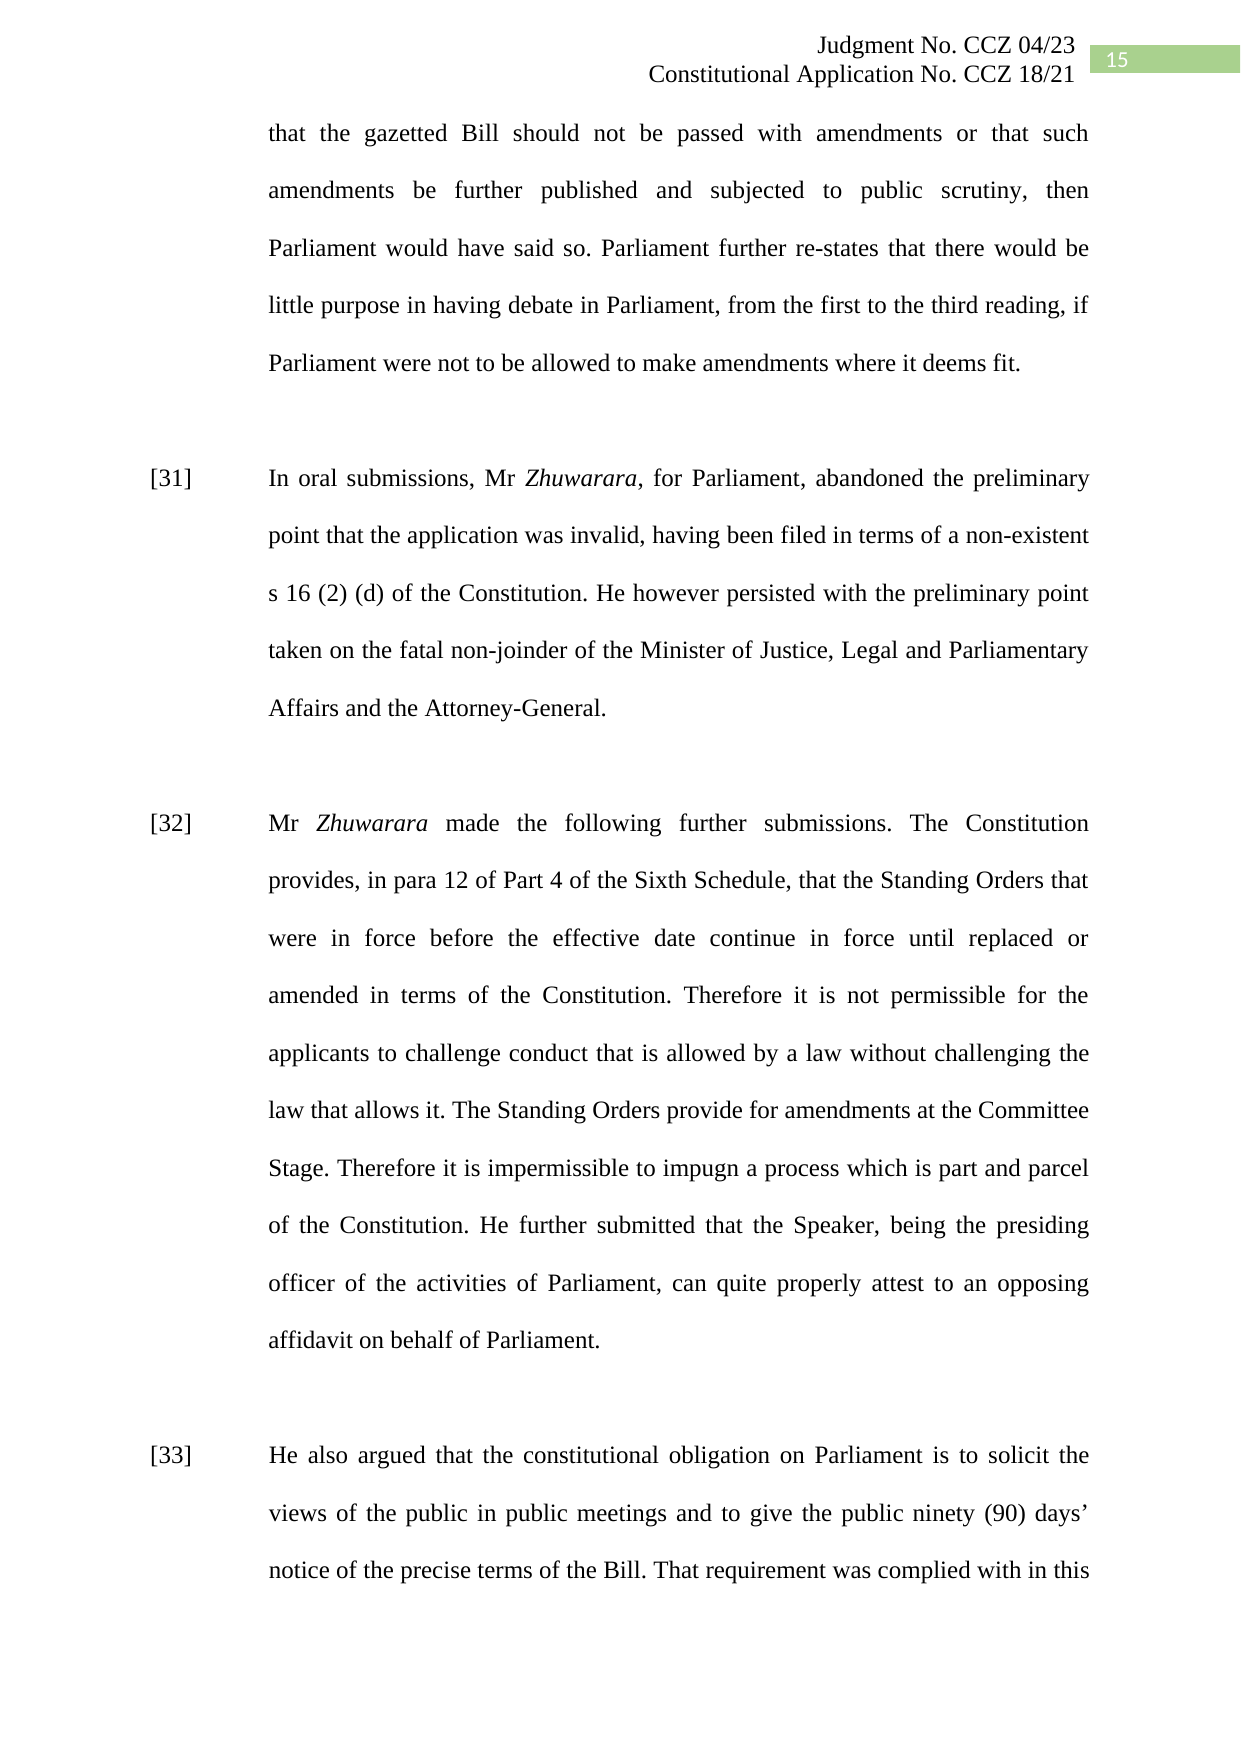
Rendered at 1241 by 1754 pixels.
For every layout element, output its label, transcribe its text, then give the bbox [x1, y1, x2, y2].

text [150, 118, 1090, 377]
text [32] Mr Zhuwarara made the following further submissions. The Constitution provides, in para 12 of Part 4 of the Sixth Schedule, that the Standing Orders that were in force before the effective date continue in force until replaced or amended in terms of the Constitution. Therefore it is not permissible for the applicants to challenge conduct that is allowed by a law without challenging the law that allows it. The Standing Orders provide for amendments at the Committee Stage. Therefore it is impermissible to impugn a process which is part and parcel of the Constitution. He further submitted that the Speaker, being the presiding officer of the activities of Parliament, can quite properly attest to an opposing affidavit on behalf of Parliament. [150, 808, 1090, 1354]
text [31] In oral submissions, Mr Zhuwarara, for Parliament, abandoned the preliminary point that the application was invalid, having been filed in terms of a non-existent s 16 (2) (d) of the Constitution. He however persisted with the preliminary point taken on the fatal non-joinder of the Minister of Justice, Legal and Parliamentary Affairs and the Attorney-General. [150, 463, 1090, 722]
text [150, 1441, 1090, 1584]
